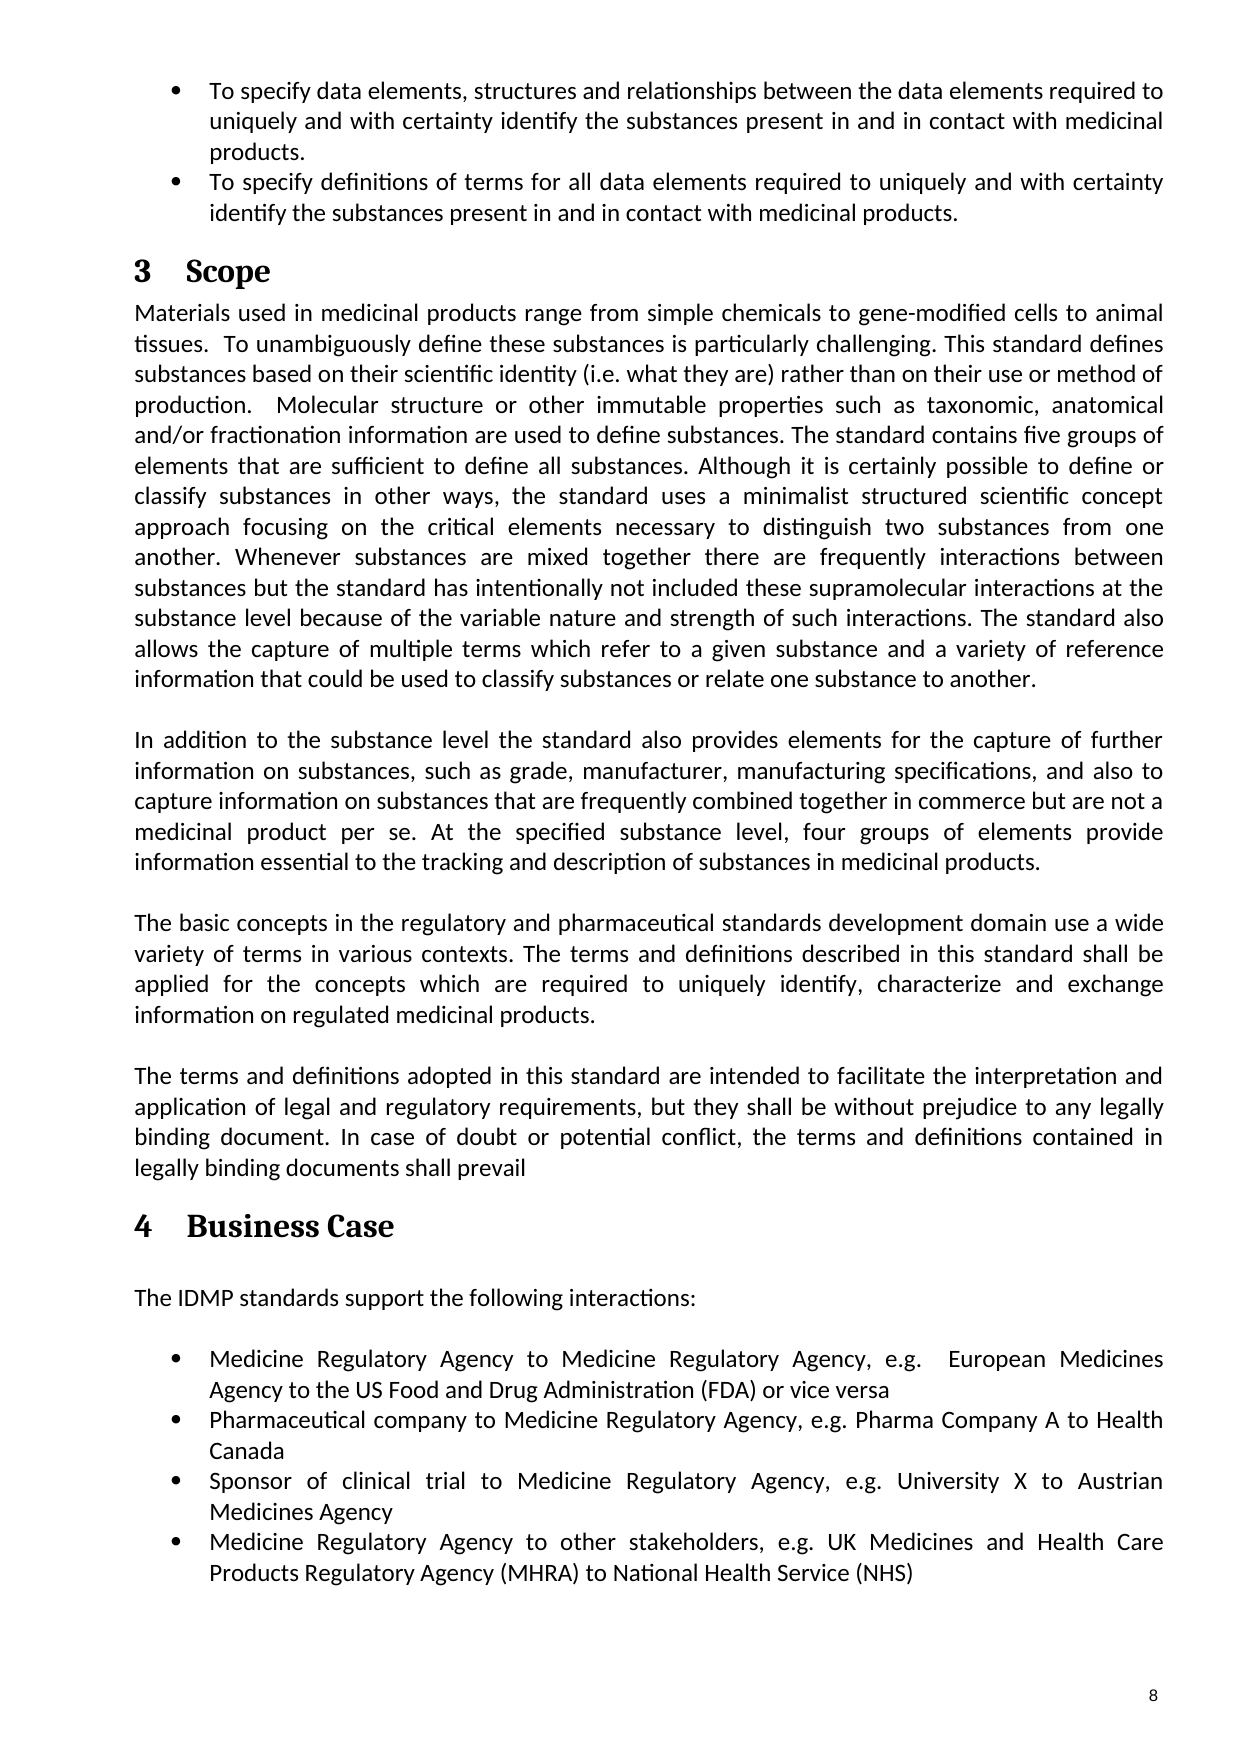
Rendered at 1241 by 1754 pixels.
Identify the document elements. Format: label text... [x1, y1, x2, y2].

list Medicine Regulatory Agency to other stakeholders, e.g. UK Medicines and Health Care Products Regulatory Agency (MHRA) to National Health Service (NHS) [172, 1527, 1165, 1588]
subtitle Scope [134, 253, 1165, 291]
text The terms and definitions adopted in this standard are intended to facilitate the interpretation and application of legal and regulatory requirements, but they shall be without prejudice to any legally binding document. In case of doubt or potential conflict, the terms and definitions contained in legally binding documents shall prevail [134, 1060, 1165, 1182]
list Pharmaceutical company to Medicine Regulatory Agency, e.g. Pharma Company A to Health [172, 1404, 1165, 1466]
list Sponsor of clinical trial to Medicine Regulatory Agency, e.g. University X to Austrian Medicines Agency [172, 1466, 1165, 1527]
text The basic concepts in the regulatory and pharmaceutical standards development domain use a wide variety of terms in various contexts. The terms and definitions described in this standard shall be applied for the concepts which are required to uniquely identify, characterize and exchange information on regulated medicinal products. [134, 908, 1165, 1030]
list Medicine Regulatory Agency to Medicine Regulatory Agency, e.g. European Medicines Agency to the US Food and Drug Administration (FDA) or vice versa [172, 1343, 1165, 1404]
list To specify data elements, structures and relationships between the data elements required to uniquely and with certainty identify the substances present in and in contact with medicinal products. [172, 75, 1165, 167]
text The IDMP standards support the following interactions: [134, 1282, 1165, 1313]
list To specify definitions of terms for all data elements required to uniquely and with certainty identify the substances present in and in contact with medicinal products. [172, 167, 1165, 228]
text In addition to the substance level the standard also provides elements for the capture of further information on substances, such as grade, manufacturer, manufacturing specifications, and also to capture information on substances that are frequently combined together in commerce but are not a medicinal product per se. At the specified substance level, four groups of elements provide information essential to the tracking and description of substances in medicinal products. [134, 724, 1165, 877]
text Materials used in medicinal products range from simple chemicals to gene-modified cells to animal tissues. To unambiguously define these substances is particularly challenging. This standard defines substances based on their scientific identity (i.e. what they are) rather than on their use or method of production. Molecular structure or other immutable properties such as taxonomic, anatomical and/or fractionation information are used to define substances. The standard contains five groups of elements that are sufficient to define all substances. Although it is certainly possible to define or classify substances in other ways, the standard uses a minimalist structured scientific concept approach focusing on the critical elements necessary to distinguish two substances from one another. Whenever substances are mixed together there are frequently interactions between substances but the standard has intentionally not included these supramolecular interactions at the substance level because of the variable nature and strength of such interactions. The standard also allows the capture of multiple terms which refer to a given substance and a variety of reference information that could be used to classify substances or relate one substance to another. [134, 297, 1165, 694]
subtitle Business Case [134, 1207, 1165, 1246]
